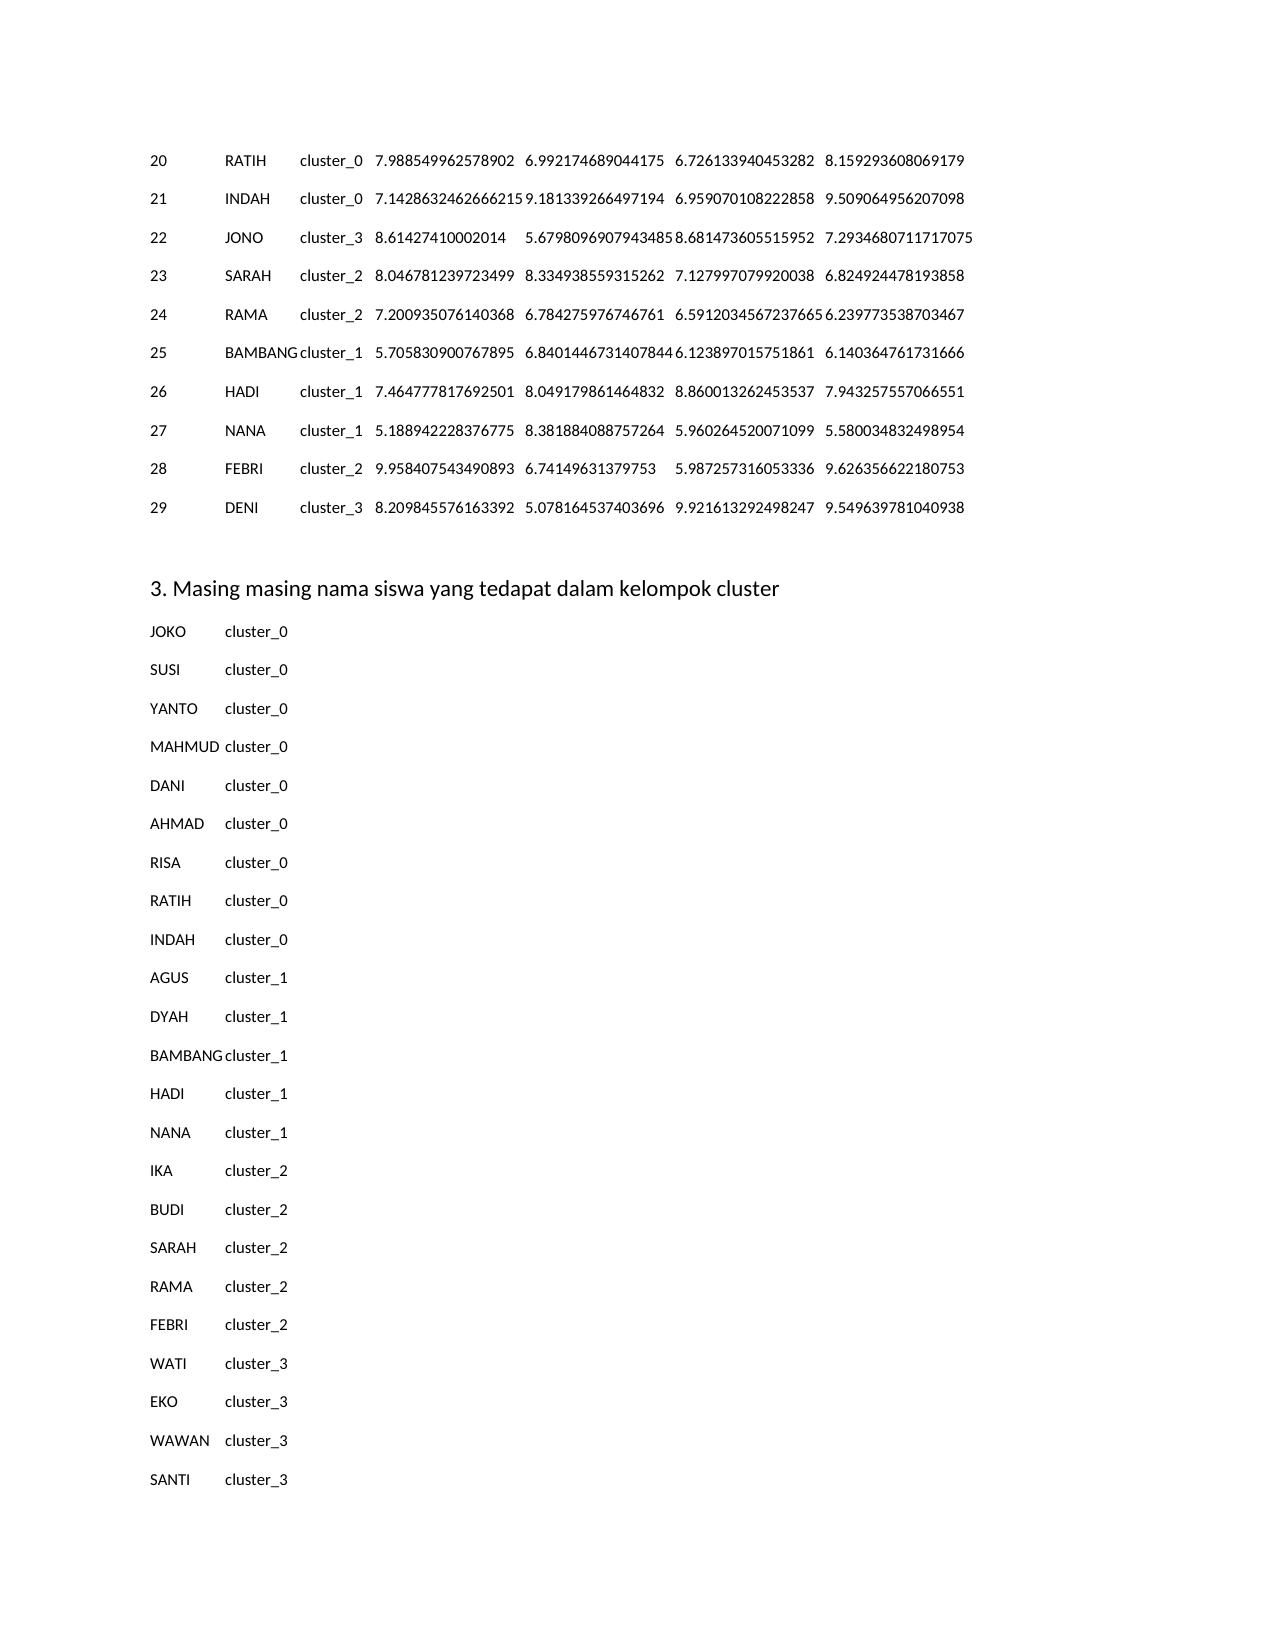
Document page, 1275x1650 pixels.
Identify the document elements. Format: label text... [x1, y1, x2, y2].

text WAWAN cluster_3 [150, 1430, 1125, 1451]
text HADI cluster_1 [150, 1083, 1125, 1104]
text EKO cluster_3 [150, 1392, 1125, 1412]
text FEBRI cluster_2 [150, 1314, 1125, 1335]
text SARAH cluster_2 [150, 1237, 1125, 1258]
text IKA cluster_2 [150, 1160, 1125, 1181]
text WATI cluster_3 [150, 1353, 1125, 1373]
text 21 INDAH cluster_0 7.1428632462666215 9.181339266497194 6.959070108222858 9.509064956207098 [150, 188, 1125, 209]
text YANTO cluster_0 [150, 698, 1125, 718]
text SANTI cluster_3 [150, 1469, 1125, 1489]
text 3. Masing masing nama siswa yang tedapat dalam kelompok cluster [150, 574, 1125, 602]
text RAMA cluster_2 [150, 1276, 1125, 1296]
text JOKO cluster_0 [150, 621, 1125, 641]
text 25 BAMBANG cluster_1 5.705830900767895 6.8401446731407844 6.123897015751861 6.140364761731666 [150, 343, 1125, 363]
text BAMBANG cluster_1 [150, 1045, 1125, 1065]
text AHMAD cluster_0 [150, 813, 1125, 834]
text MAHMUD cluster_0 [150, 736, 1125, 757]
text 27 NANA cluster_1 5.188942228376775 8.381884088757264 5.960264520071099 5.580034832498954 [150, 420, 1125, 440]
text 26 HADI cluster_1 7.464777817692501 8.049179861464832 8.860013262453537 7.943257557066551 [150, 381, 1125, 402]
text 23 SARAH cluster_2 8.046781239723499 8.334938559315262 7.127997079920038 6.824924478193858 [150, 266, 1125, 286]
text AGUS cluster_1 [150, 968, 1125, 988]
text INDAH cluster_0 [150, 929, 1125, 949]
text 28 FEBRI cluster_2 9.958407543490893 6.74149631379753 5.987257316053336 9.626356622180753 [150, 458, 1125, 479]
text DYAH cluster_1 [150, 1006, 1125, 1027]
text 24 RAMA cluster_2 7.200935076140368 6.784275976746761 6.5912034567237665 6.239773538703467 [150, 304, 1125, 324]
text BUDI cluster_2 [150, 1199, 1125, 1219]
text DANI cluster_0 [150, 775, 1125, 795]
text NANA cluster_1 [150, 1122, 1125, 1142]
text RISA cluster_0 [150, 852, 1125, 872]
text RATIH cluster_0 [150, 891, 1125, 911]
text 22 JONO cluster_3 8.61427410002014 5.6798096907943485 8.681473605515952 7.2934680711717075 [150, 227, 1125, 247]
text 29 DENI cluster_3 8.209845576163392 5.078164537403696 9.921613292498247 9.549639781040938 [150, 497, 1125, 517]
text SUSI cluster_0 [150, 659, 1125, 680]
text 20 RATIH cluster_0 7.988549962578902 6.992174689044175 6.726133940453282 8.159293608069179 [150, 150, 1125, 170]
